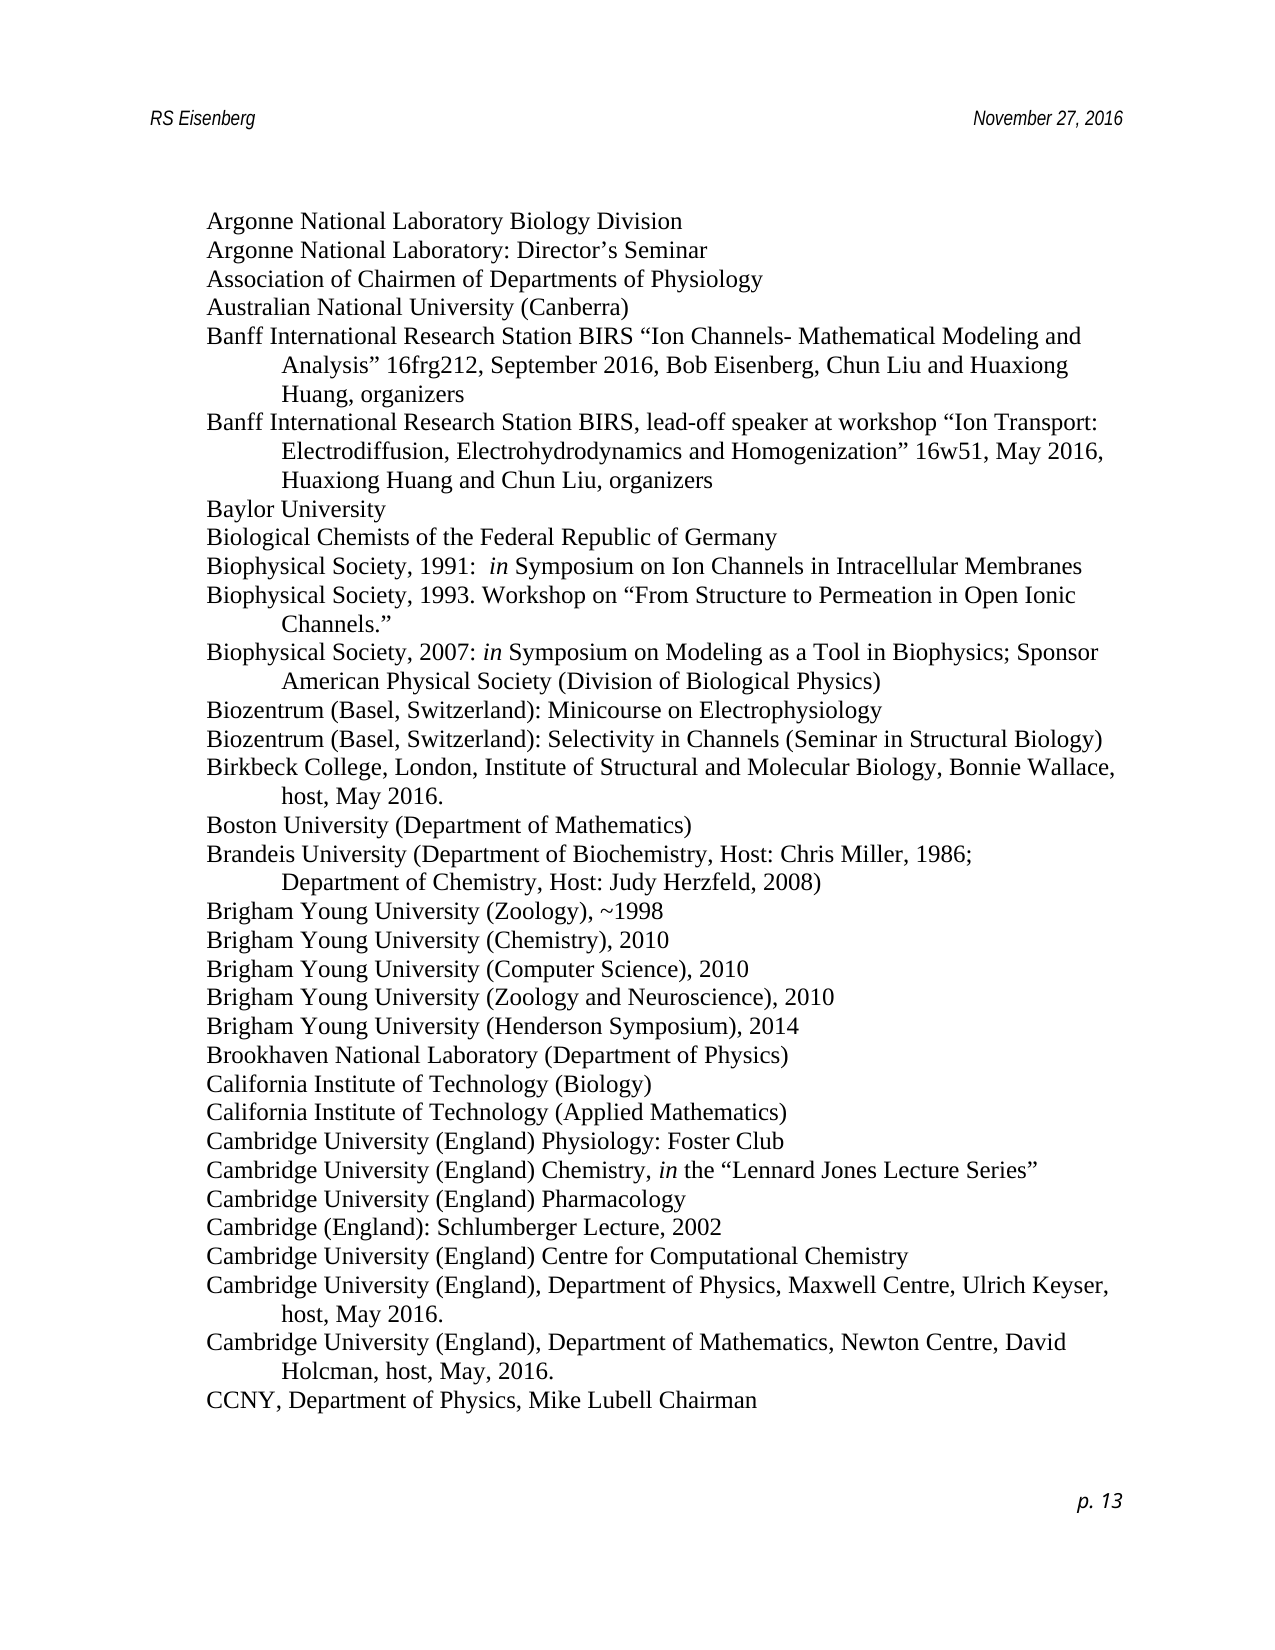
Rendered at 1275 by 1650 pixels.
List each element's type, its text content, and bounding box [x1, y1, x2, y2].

text Banff International Research Station BIRS “Ion Channels- Mathematical Modeling and Analysis” 16frg212, September 2016, Bob Eisenberg, Chun Liu and Huaxiong Huang, organizers [206, 321, 1125, 407]
text Association of Chairmen of Departments of Physiology [206, 264, 1125, 292]
text Cambridge University (England), Department of Mathematics, Newton Centre, David Holcman, host, May, 2016. [206, 1327, 1125, 1385]
text Cambridge University (England) Pharmacology [206, 1184, 1125, 1212]
text Brigham Young University (Zoology and Neuroscience), 2010 [206, 982, 1125, 1011]
text Biological Chemists of the Federal Republic of Germany [206, 522, 1125, 551]
text Cambridge (England): Schlumberger Lecture, 2002 [206, 1212, 1125, 1241]
text CCNY, Department of Physics, Mike Lubell Chairman [206, 1385, 1125, 1414]
text Brigham Young University (Henderson Symposium), 2014 [206, 1011, 1125, 1040]
text Cambridge University (England) Centre for Computational Chemistry [206, 1241, 1125, 1270]
text Brigham Young University (Zoology), ~1998 [206, 896, 1125, 925]
text Baylor University [206, 494, 1125, 522]
text Biophysical Society, 1991: in Symposium on Ion Channels in Intracellular Membranes [206, 551, 1125, 580]
text Cambridge University (England) Physiology: Foster Club [206, 1126, 1125, 1155]
text Brookhaven National Laboratory (Department of Physics) [206, 1040, 1125, 1069]
text Argonne National Laboratory: Director’s Seminar [206, 235, 1125, 264]
text Brigham Young University (Chemistry), 2010 [206, 925, 1125, 954]
text California Institute of Technology (Biology) [206, 1069, 1125, 1097]
text Australian National University (Canberra) [206, 292, 1125, 321]
text Brigham Young University (Computer Science), 2010 [206, 954, 1125, 982]
text Boston University (Department of Mathematics) [206, 810, 1125, 839]
text Argonne National Laboratory Biology Division [206, 206, 1125, 235]
text Biozentrum (Basel, Switzerland): Minicourse on Electrophysiology [206, 695, 1125, 724]
text Biophysical Society, 2007: in Symposium on Modeling as a Tool in Biophysics; Sponsor American Physical Society (Division of Biological Physics) [206, 637, 1125, 695]
text Biozentrum (Basel, Switzerland): Selectivity in Channels (Seminar in Structural Biology) [206, 724, 1125, 752]
text Cambridge University (England) Chemistry, in the “Lennard Jones Lecture Series” [206, 1155, 1125, 1184]
text Banff International Research Station BIRS, lead-off speaker at workshop “Ion Transport: Electrodiffusion, Electrohydrodynamics and Homogenization” 16w51, May 2016, Huaxiong Huang and Chun Liu, organizers [206, 407, 1125, 494]
text Biophysical Society, 1993. Workshop on “From Structure to Permeation in Open Ionic Channels.” [206, 580, 1125, 637]
text Brandeis University (Department of Biochemistry, Host: Chris Miller, 1986; Department of Chemistry, Host: Judy Herzfeld, 2008) [206, 839, 1125, 896]
text California Institute of Technology (Applied Mathematics) [206, 1097, 1125, 1126]
text Cambridge University (England), Department of Physics, Maxwell Centre, Ulrich Keyser, host, May 2016. [206, 1270, 1125, 1327]
text Birkbeck College, London, Institute of Structural and Molecular Biology, Bonnie Wallace, host, May 2016. [206, 752, 1125, 810]
